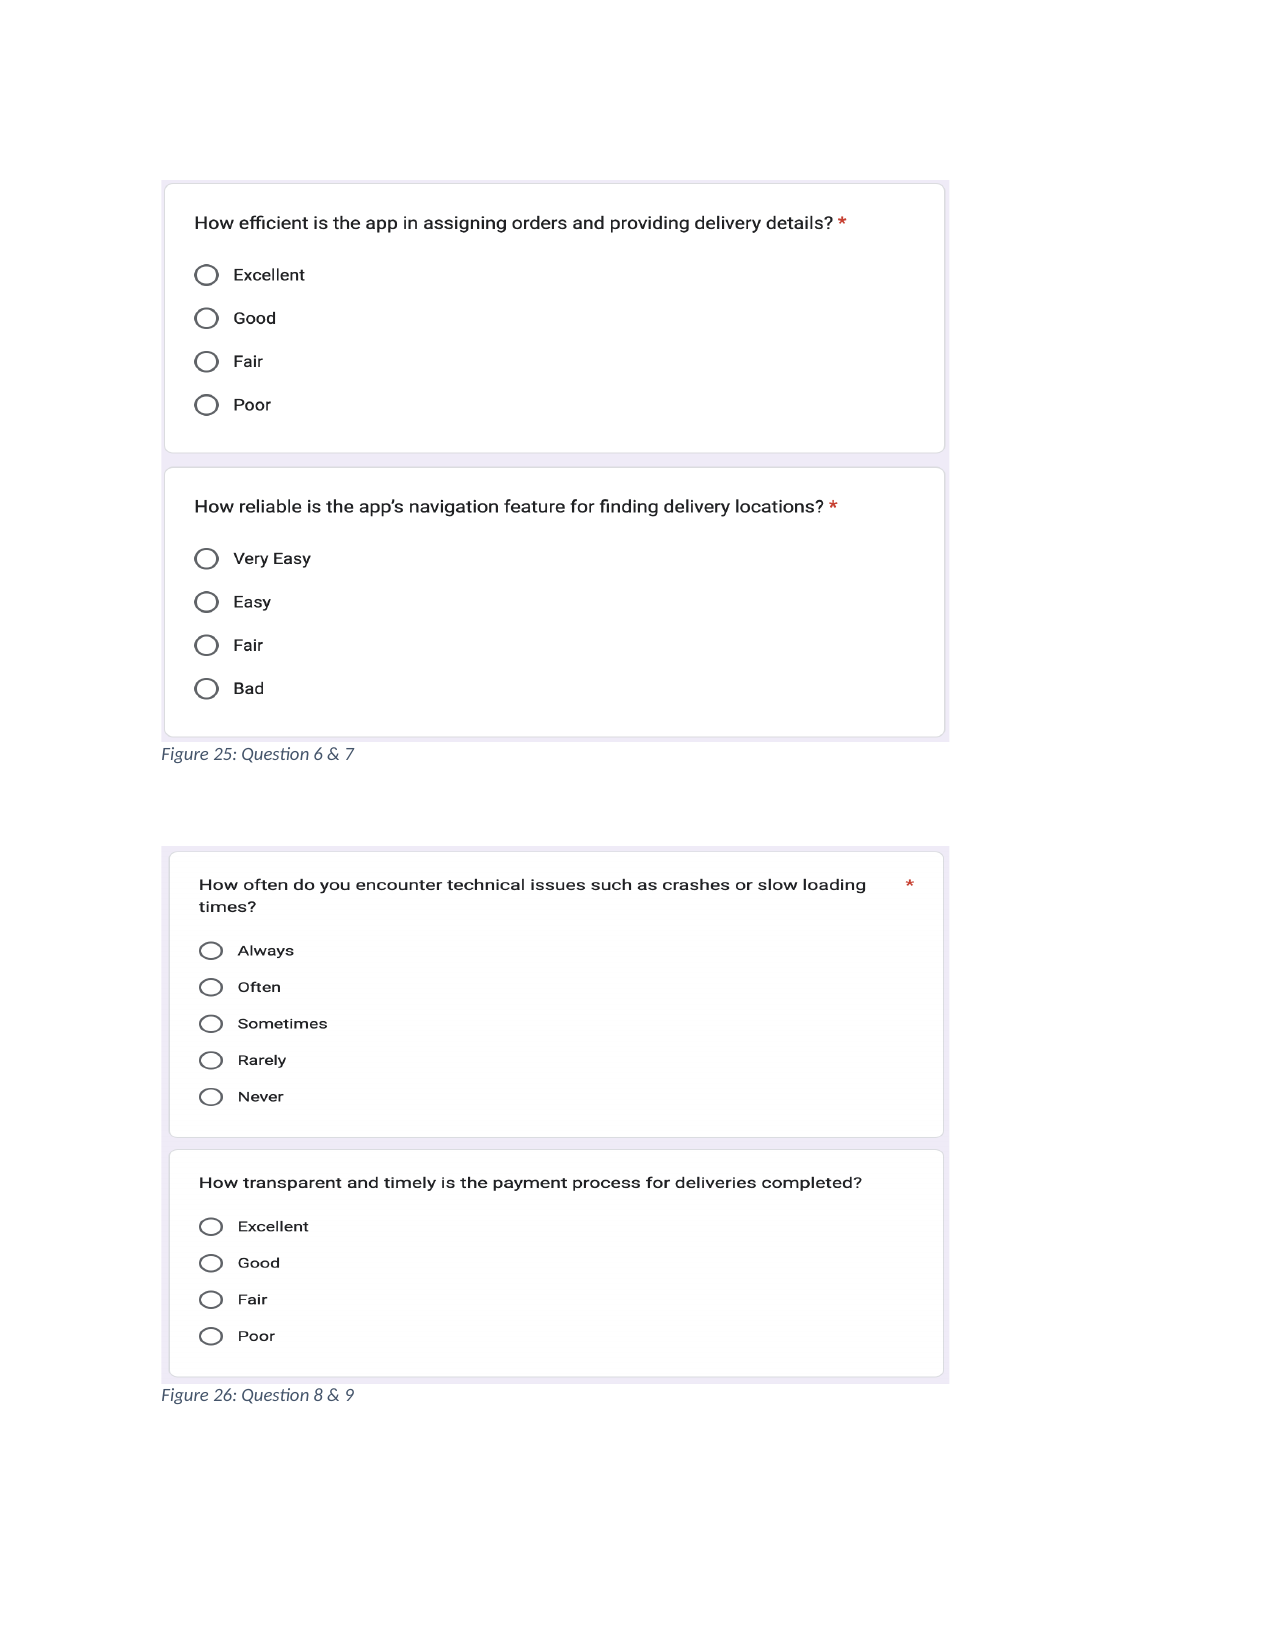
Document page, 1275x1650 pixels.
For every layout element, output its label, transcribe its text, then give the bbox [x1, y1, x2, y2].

table_header Figure 26: Question 8 & 9 [150, 816, 1022, 1446]
picture [161, 846, 950, 1384]
picture [161, 180, 950, 742]
table_header Figure 25: Question 6 & 7 [150, 150, 997, 785]
